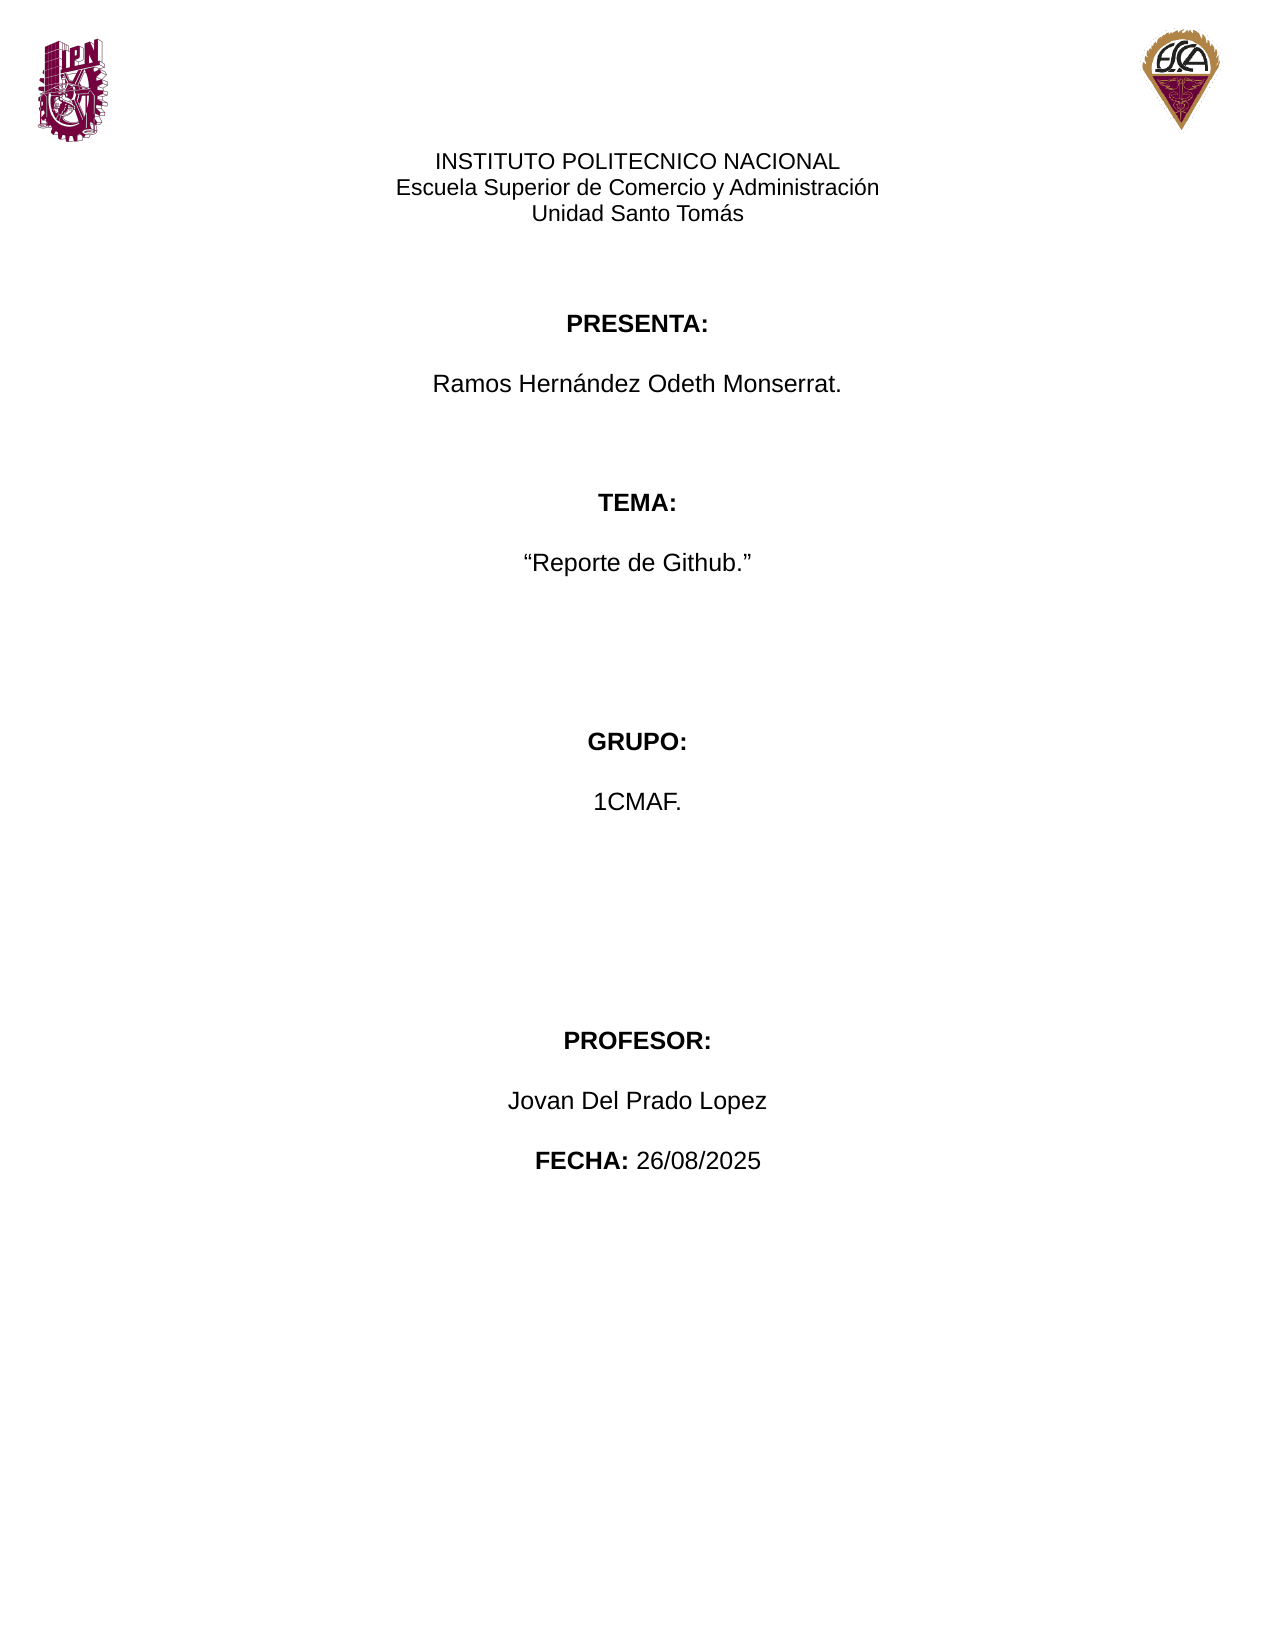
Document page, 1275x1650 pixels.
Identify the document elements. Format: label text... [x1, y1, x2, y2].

text Escuela Superior de Comercio y Administración [177, 174, 1098, 200]
picture [17, 31, 131, 153]
text 1CMAF. [177, 787, 1098, 816]
text Ramos Hernández Odeth Monserrat. [177, 369, 1098, 397]
text TEMA: [177, 488, 1098, 517]
text PRESENTA: [177, 309, 1098, 338]
picture [1138, 26, 1223, 133]
text PROFESOR: [177, 1026, 1098, 1055]
text GRUPO: [177, 727, 1098, 756]
text Unidad Santo Tomás [177, 200, 1098, 227]
text Jovan Del Prado Lopez [177, 1086, 1098, 1115]
text “Reporte de Github.” [177, 548, 1098, 577]
text FECHA: 26/08/2025 [177, 1146, 1098, 1175]
text INSTITUTO POLITECNICO NACIONAL [177, 148, 1098, 174]
